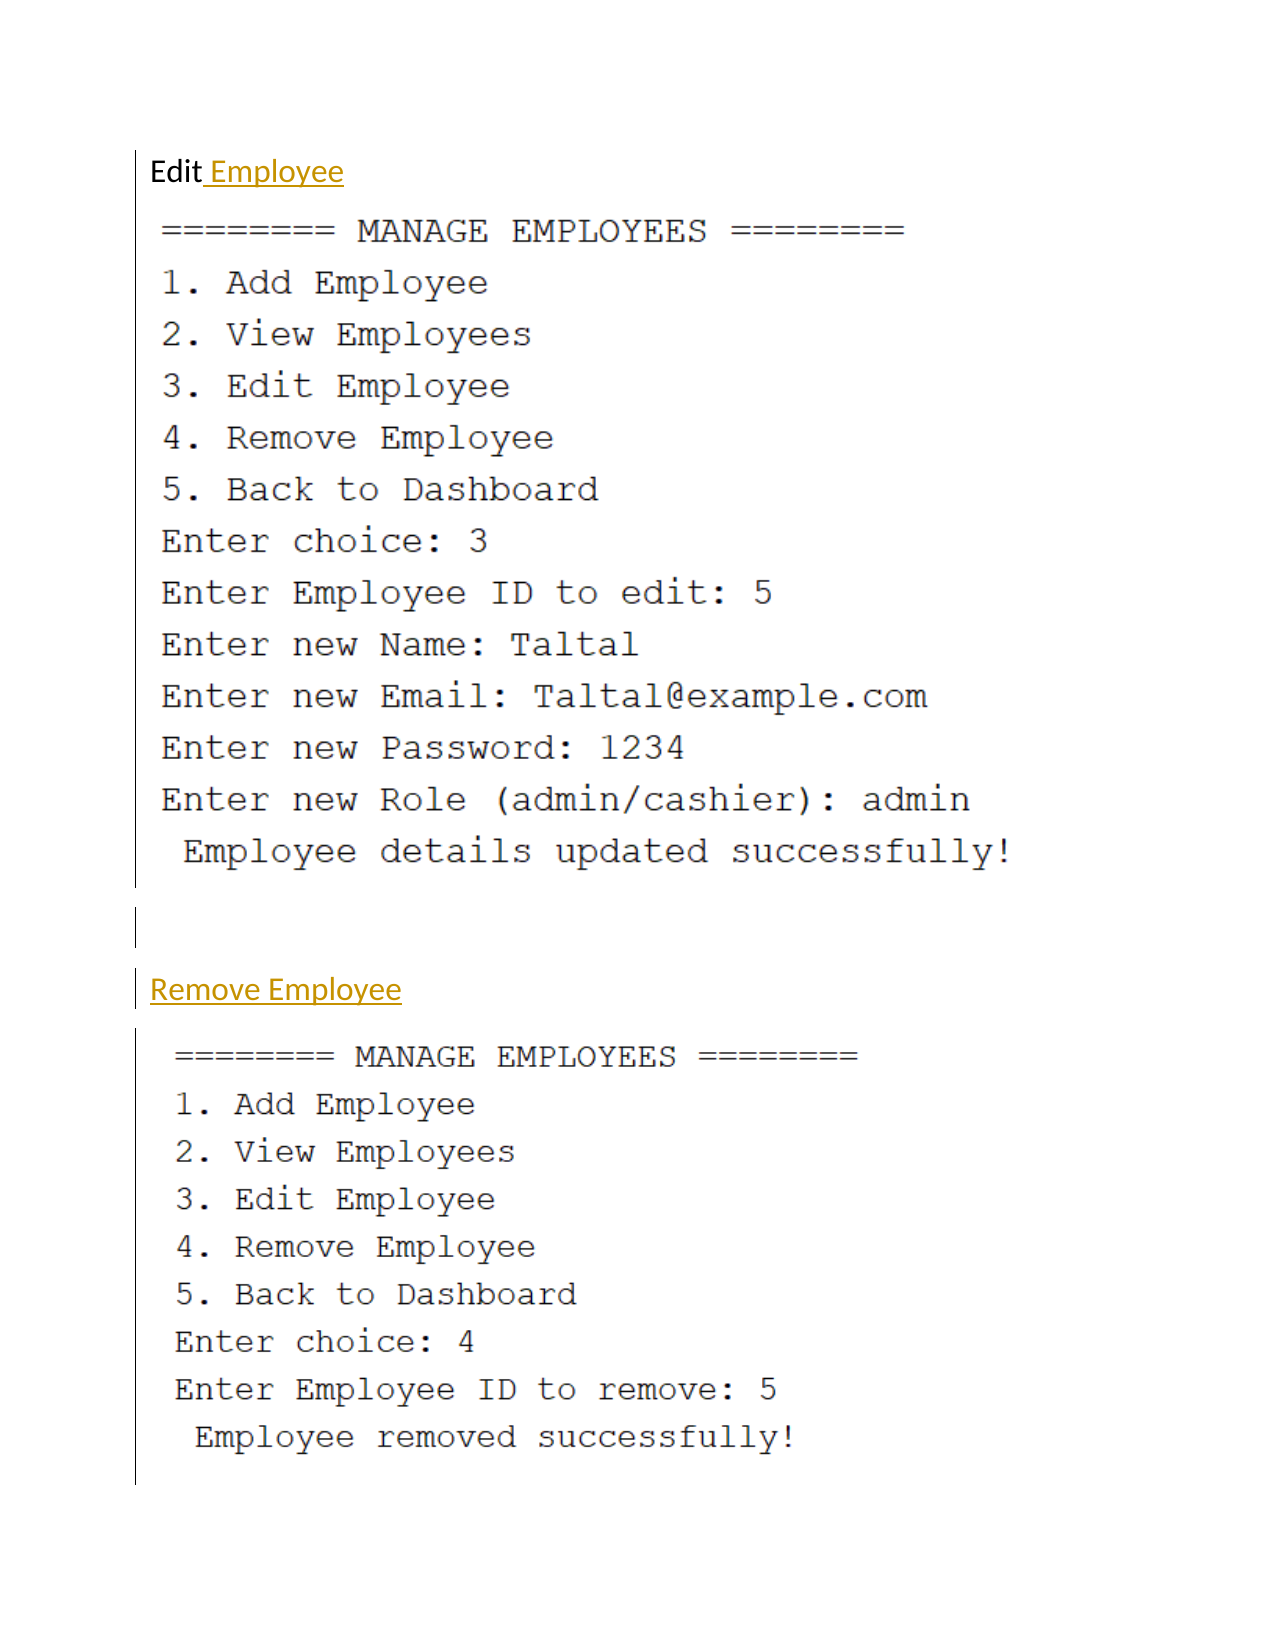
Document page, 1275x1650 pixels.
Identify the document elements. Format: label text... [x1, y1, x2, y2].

picture [150, 192, 1037, 889]
picture [150, 1028, 971, 1486]
